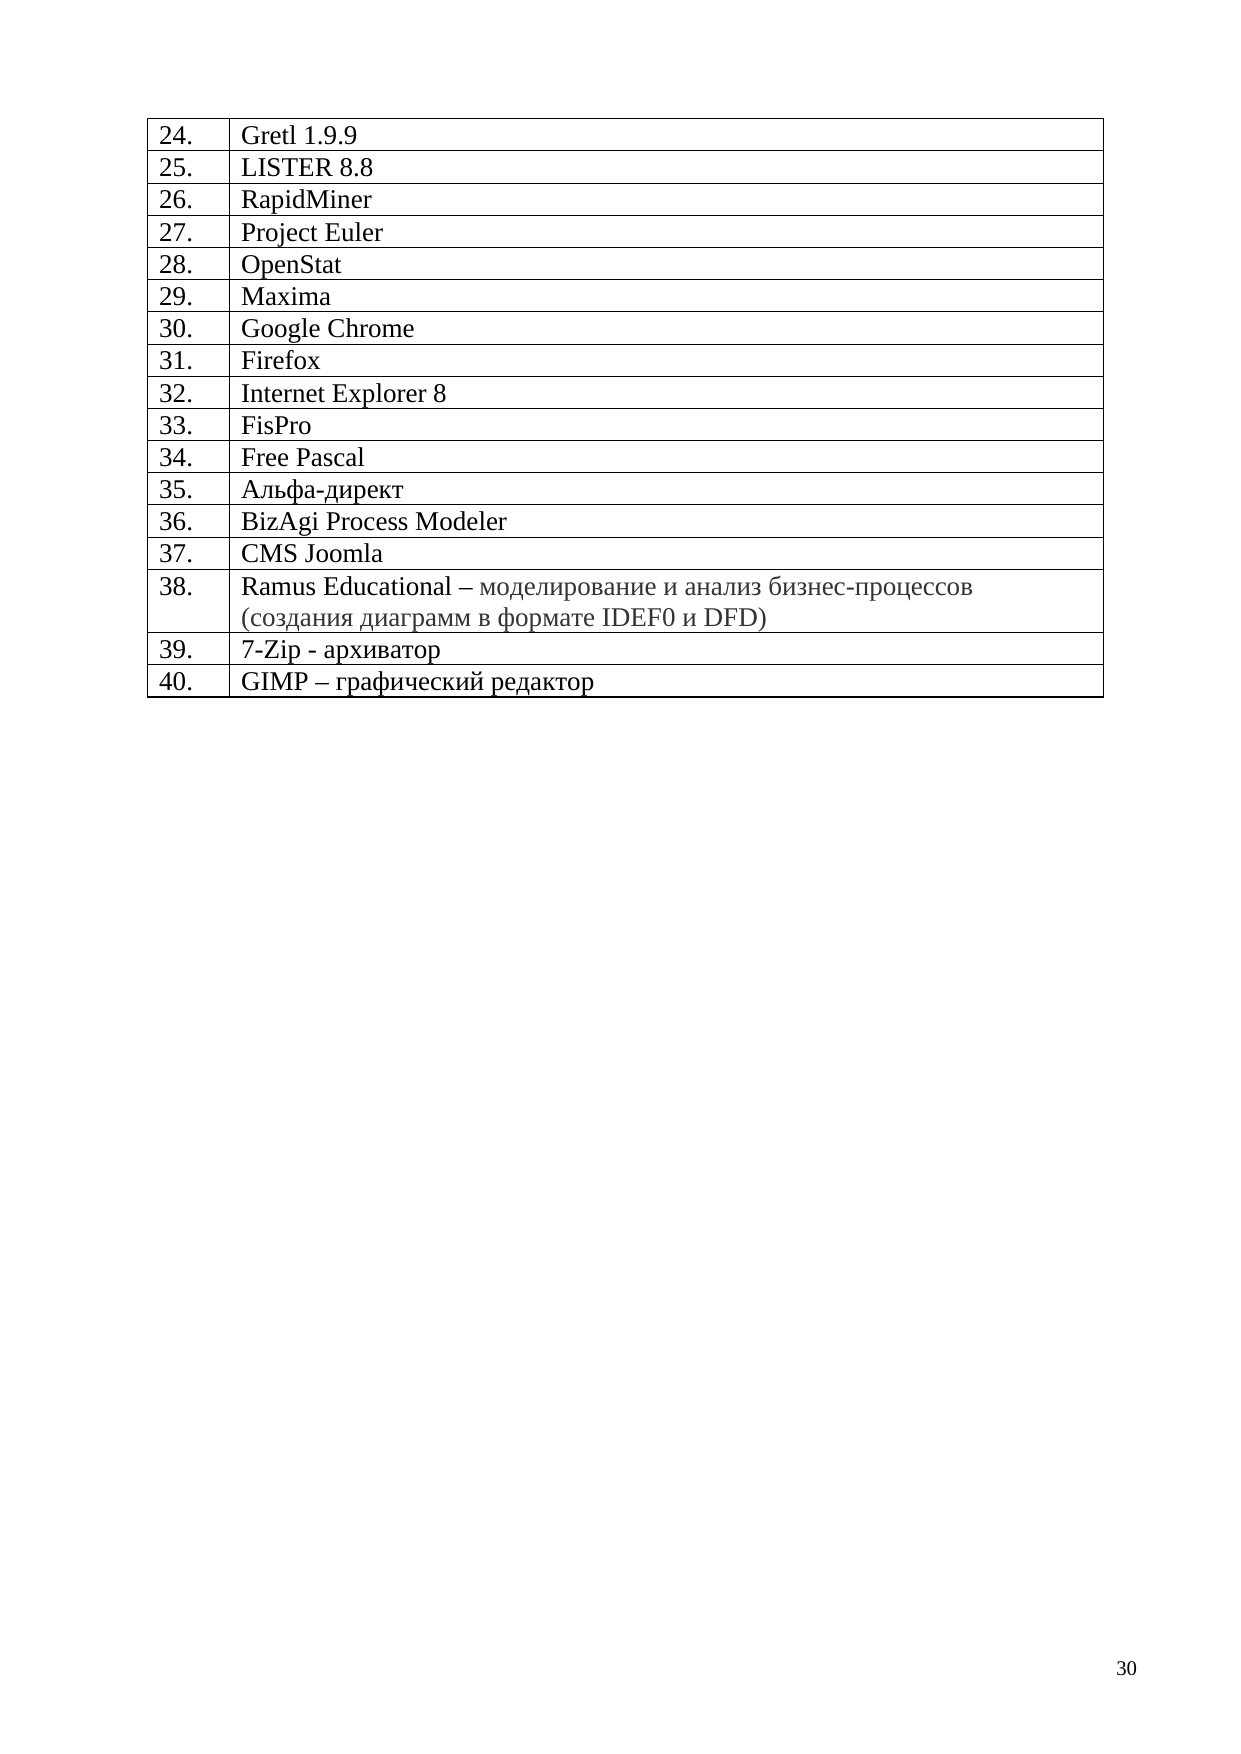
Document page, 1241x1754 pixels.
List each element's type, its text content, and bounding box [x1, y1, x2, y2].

table_cell Free Pascal [230, 441, 1103, 472]
table_cell FisPro [230, 409, 1103, 440]
table_cell [148, 184, 229, 215]
table_cell [148, 377, 229, 408]
table_cell CMS Joomla [230, 538, 1103, 569]
table_cell Firefox [230, 345, 1103, 376]
table_cell Google Chrome [230, 312, 1103, 343]
table_cell [148, 248, 229, 279]
table_cell OpenStat [230, 248, 1103, 279]
table_cell Ramus Educational – моделирование и анализ бизнес-процессов (создания диаграмм в формате IDEF0 и DFD) [230, 570, 1103, 632]
table_cell Gretl 1.9.9 [230, 119, 1103, 150]
table_cell Maxima [230, 280, 1103, 311]
table_cell LISTER 8.8 [230, 151, 1103, 182]
table_cell Internet Explorer 8 [230, 377, 1103, 408]
table_cell [148, 538, 229, 569]
table_cell [148, 345, 229, 376]
table_cell [148, 216, 229, 247]
table_cell [148, 280, 229, 311]
table_cell [148, 633, 229, 664]
table_cell RapidMiner [230, 184, 1103, 215]
table_cell [148, 119, 229, 150]
table_cell [148, 151, 229, 182]
table_cell 7-Zip - архиватор [230, 633, 1103, 664]
table_cell [148, 665, 229, 696]
table_cell Альфа-директ [230, 473, 1103, 504]
table_cell [148, 312, 229, 343]
table_cell [148, 505, 229, 537]
table_cell [148, 570, 229, 632]
table_cell Project Euler [230, 216, 1103, 247]
table_cell GIMP – графический редактор [230, 665, 1103, 696]
table_cell [148, 441, 229, 472]
table_cell [148, 473, 229, 504]
table_cell BizAgi Process Modeler [230, 505, 1103, 537]
table_cell [148, 409, 229, 440]
